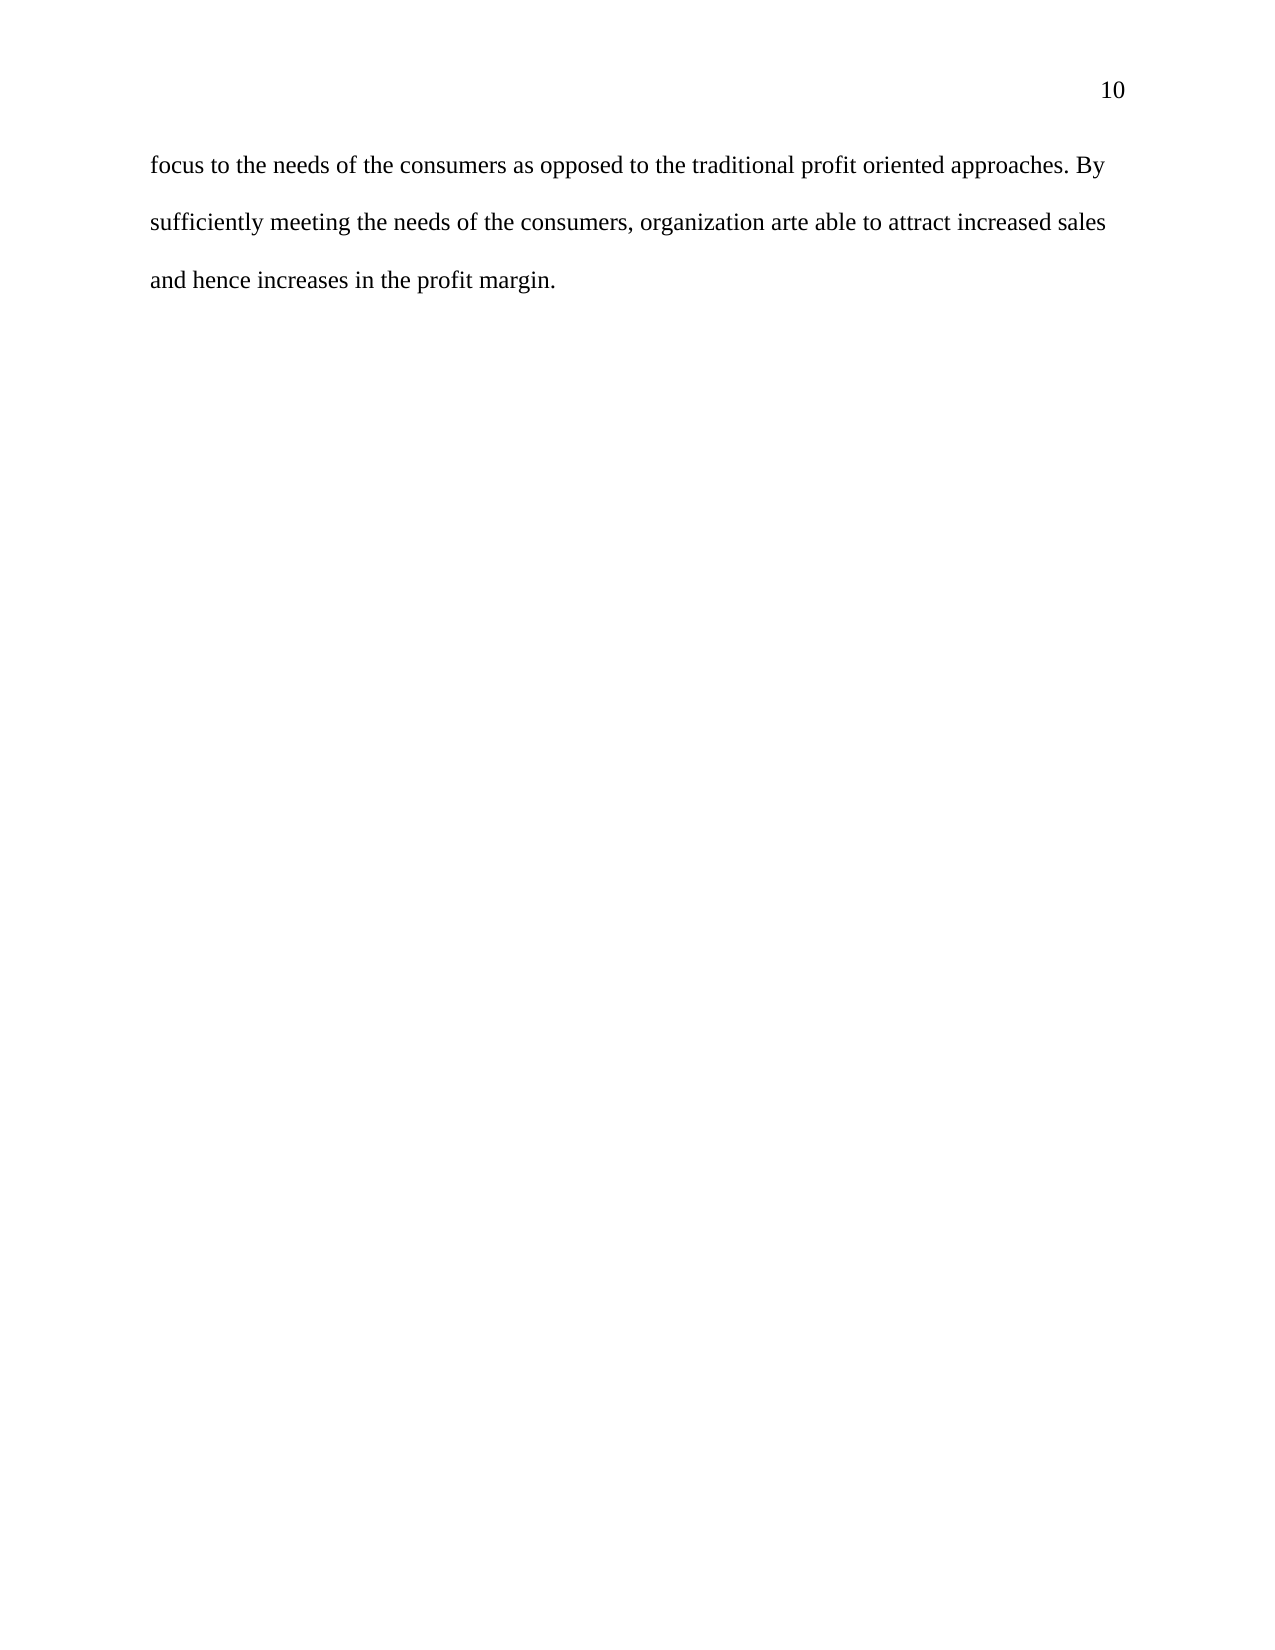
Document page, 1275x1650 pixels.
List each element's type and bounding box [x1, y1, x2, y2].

text [150, 150, 1125, 294]
